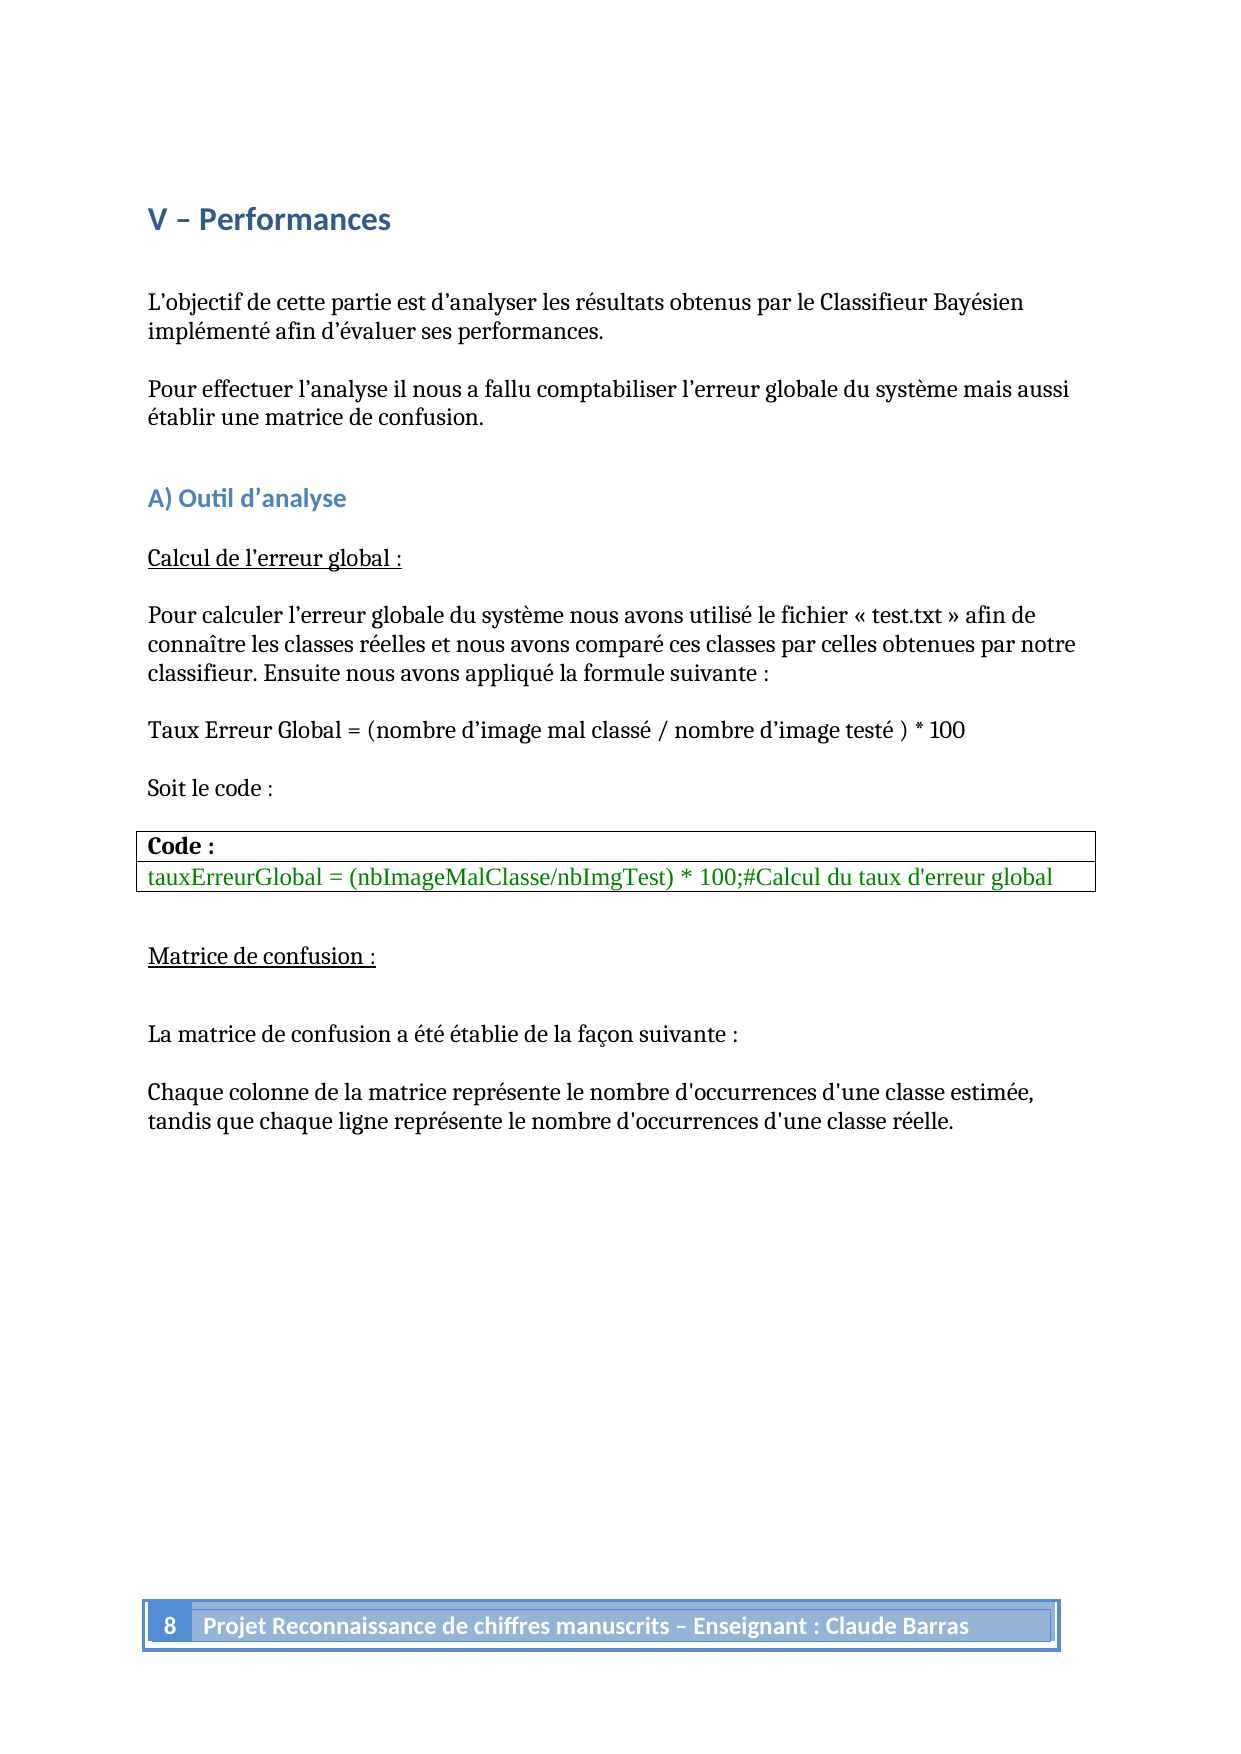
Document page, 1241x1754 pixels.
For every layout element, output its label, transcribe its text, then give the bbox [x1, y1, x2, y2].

table_header Code : [137, 832, 1095, 861]
text Soit le code : [148, 773, 1093, 802]
subtitle Matrice de confusion : [148, 942, 1093, 970]
subtitle L’objectif de cette partie est d’analyser les résultats obtenus par le Classifieur Bayésien implémenté afin d’évaluer ses performances. [148, 288, 1093, 346]
subtitle A) Outil d’analyse [148, 482, 1093, 515]
subtitle La matrice de confusion a été établie de la façon suivante : [148, 1020, 1093, 1049]
text Taux Erreur Global = (nombre d’image mal classé / nombre d’image testé ) * 100 [148, 716, 1093, 745]
subtitle V – Performances [148, 198, 1093, 238]
text Pour calculer l’erreur globale du système nous avons utilisé le fichier « test.txt » afin de connaître les classes réelles et nous avons comparé ces classes par celles obtenues par notre classifieur. Ensuite nous avons appliqué la formule suivante : [148, 601, 1093, 687]
text Calcul de l’erreur global : [148, 543, 1093, 572]
text Chaque colonne de la matrice représente le nombre d'occurrences d'une classe estimée, tandis que chaque ligne représente le nombre d'occurrences d'une classe réelle. [148, 1078, 1093, 1135]
text Pour effectuer l’analyse il nous a fallu comptabiliser l’erreur globale du système mais aussi établir une matrice de confusion. [148, 374, 1093, 432]
table_cell tauxErreurGlobal = (nbImageMalClasse/nbImgTest) * 100;#Calcul du taux d'erreur global [137, 862, 1095, 891]
